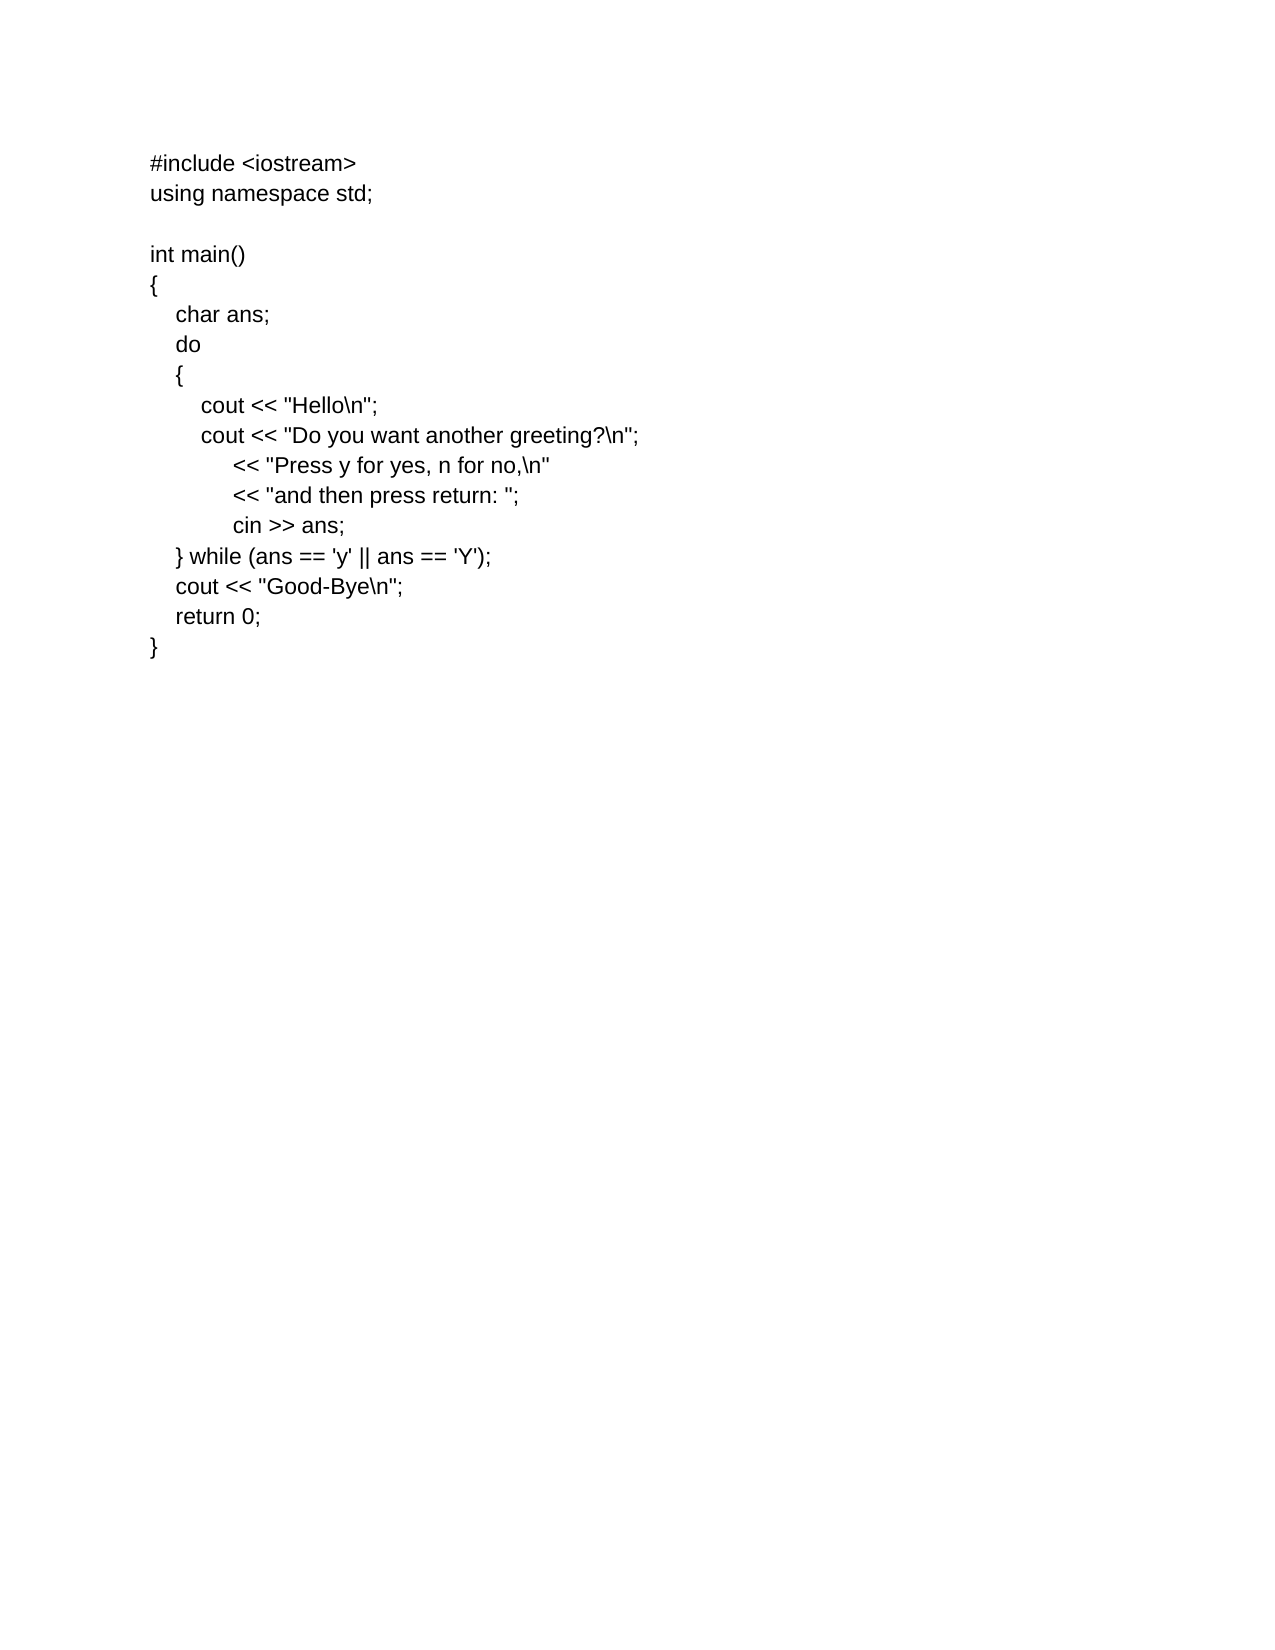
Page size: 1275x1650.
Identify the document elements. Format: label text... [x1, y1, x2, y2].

text cin >> ans; [150, 512, 1125, 539]
text using namespace std; [150, 180, 1125, 207]
text << "Press y for yes, n for no,\n" [150, 452, 1125, 478]
text int main() [150, 241, 1125, 267]
text do [150, 331, 1125, 358]
text { [150, 361, 1125, 388]
text char ans; [150, 301, 1125, 327]
text } while (ans == 'y' || ans == 'Y'); [150, 543, 1125, 569]
text cout << "Hello\n"; [150, 392, 1125, 418]
text #include <iostream> [150, 150, 1125, 176]
text << "and then press return: "; [150, 482, 1125, 509]
text } [150, 633, 1125, 660]
text cout << "Do you want another greeting?\n"; [150, 422, 1125, 448]
text { [150, 271, 1125, 297]
text return 0; [150, 603, 1125, 629]
text cout << "Good-Bye\n"; [150, 573, 1125, 599]
